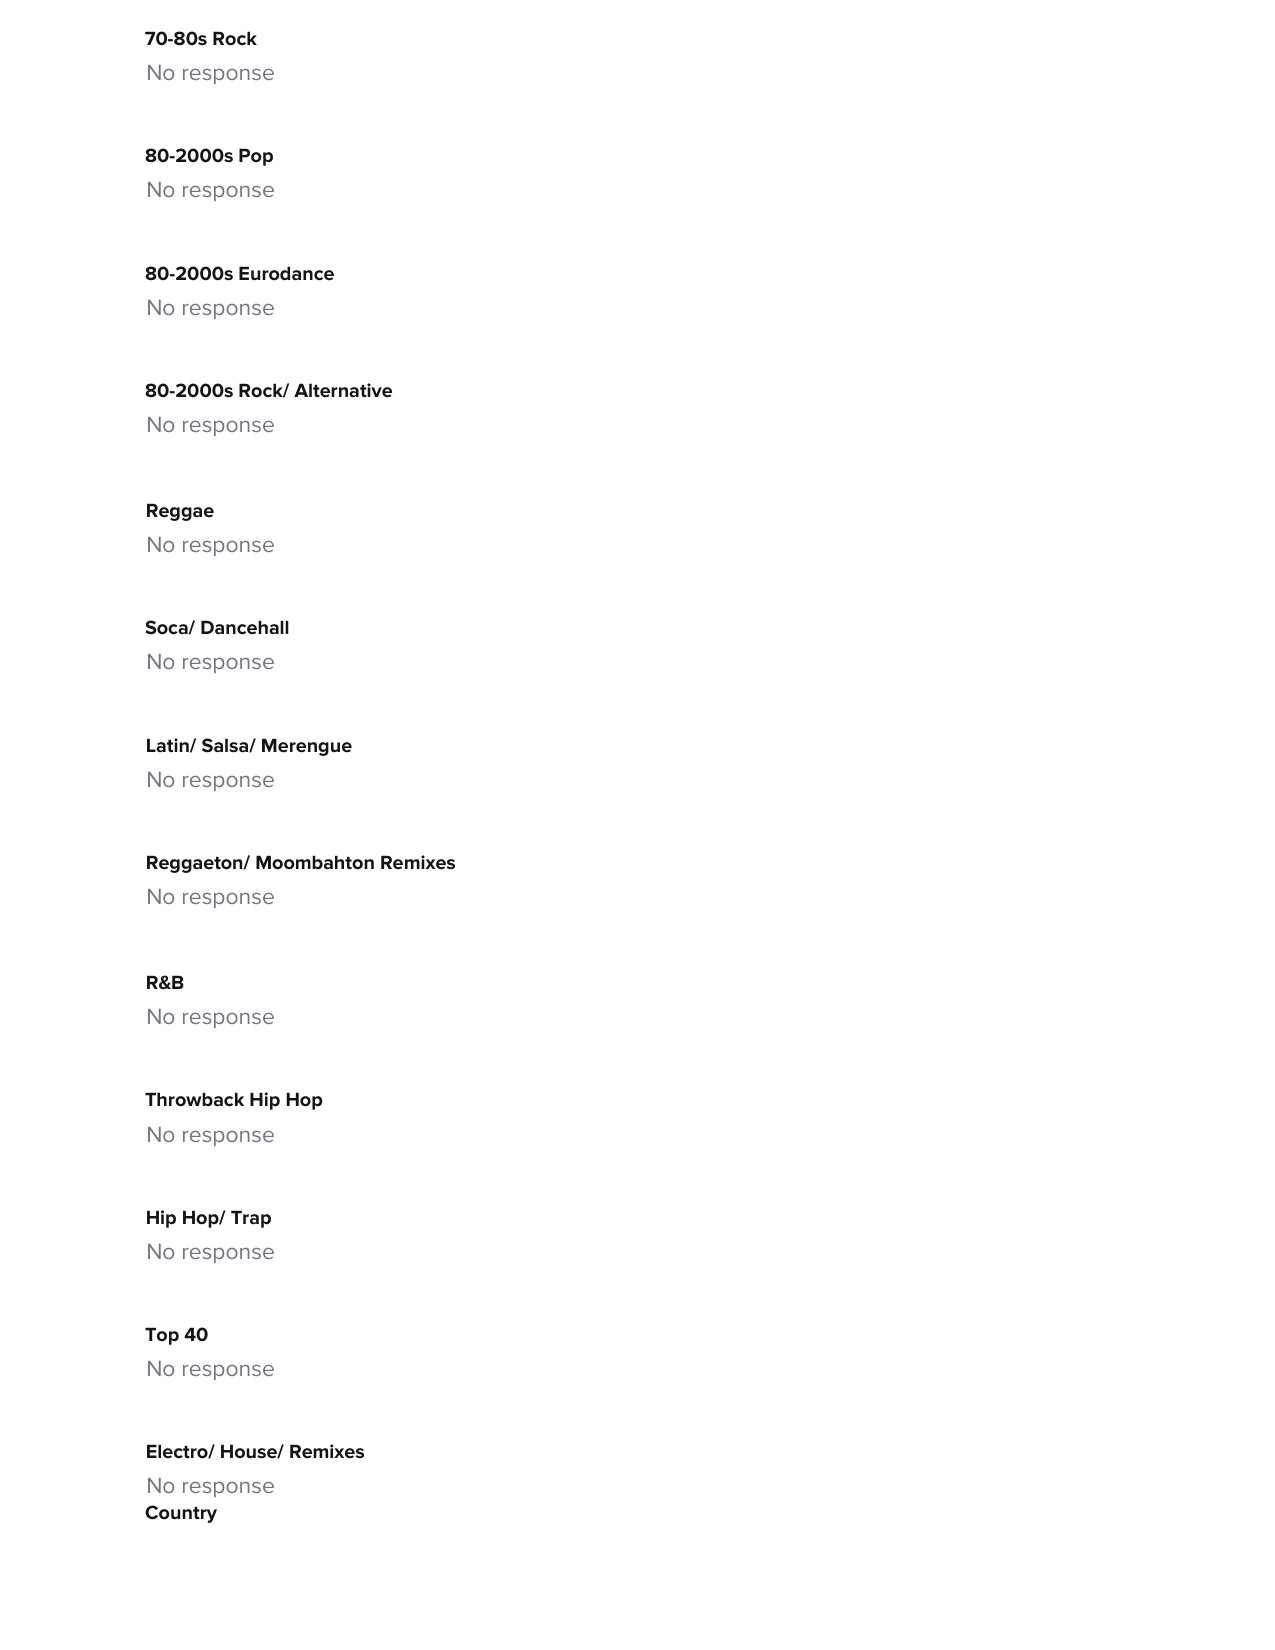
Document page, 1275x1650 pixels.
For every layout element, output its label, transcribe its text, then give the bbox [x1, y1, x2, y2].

text R&B [146, 971, 1238, 995]
text No response [146, 1356, 1238, 1383]
text Latin/ Salsa/ Merengue [146, 734, 1238, 758]
text No response [146, 59, 1238, 87]
text No response [146, 649, 1238, 677]
text No response [146, 766, 1238, 794]
text Reggae [146, 499, 1238, 523]
text 80-2000s Pop [145, 144, 1238, 168]
text Reggaeton/ Moombahton Remixes No response [146, 851, 463, 912]
text No response [146, 177, 1238, 204]
text Top 40 [145, 1323, 1238, 1347]
text 80-2000s Rock/ Alternative No response [145, 379, 400, 439]
text No response [146, 1473, 1238, 1501]
text No response [146, 531, 1238, 559]
text Electro/ House/ Remixes [146, 1441, 1238, 1465]
text No response [146, 1121, 1238, 1149]
text No response [146, 1003, 1238, 1031]
text Throwback Hip Hop [145, 1088, 1238, 1113]
text Hip Hop/ Trap [146, 1206, 1238, 1230]
text 70-80s Rock [144, 27, 1238, 51]
text Country [145, 1501, 1238, 1525]
text 80-2000s Eurodance [145, 262, 1238, 286]
text No response [146, 294, 1238, 322]
text Soca/ Dancehall [145, 616, 1238, 641]
text No response [146, 1238, 1238, 1266]
